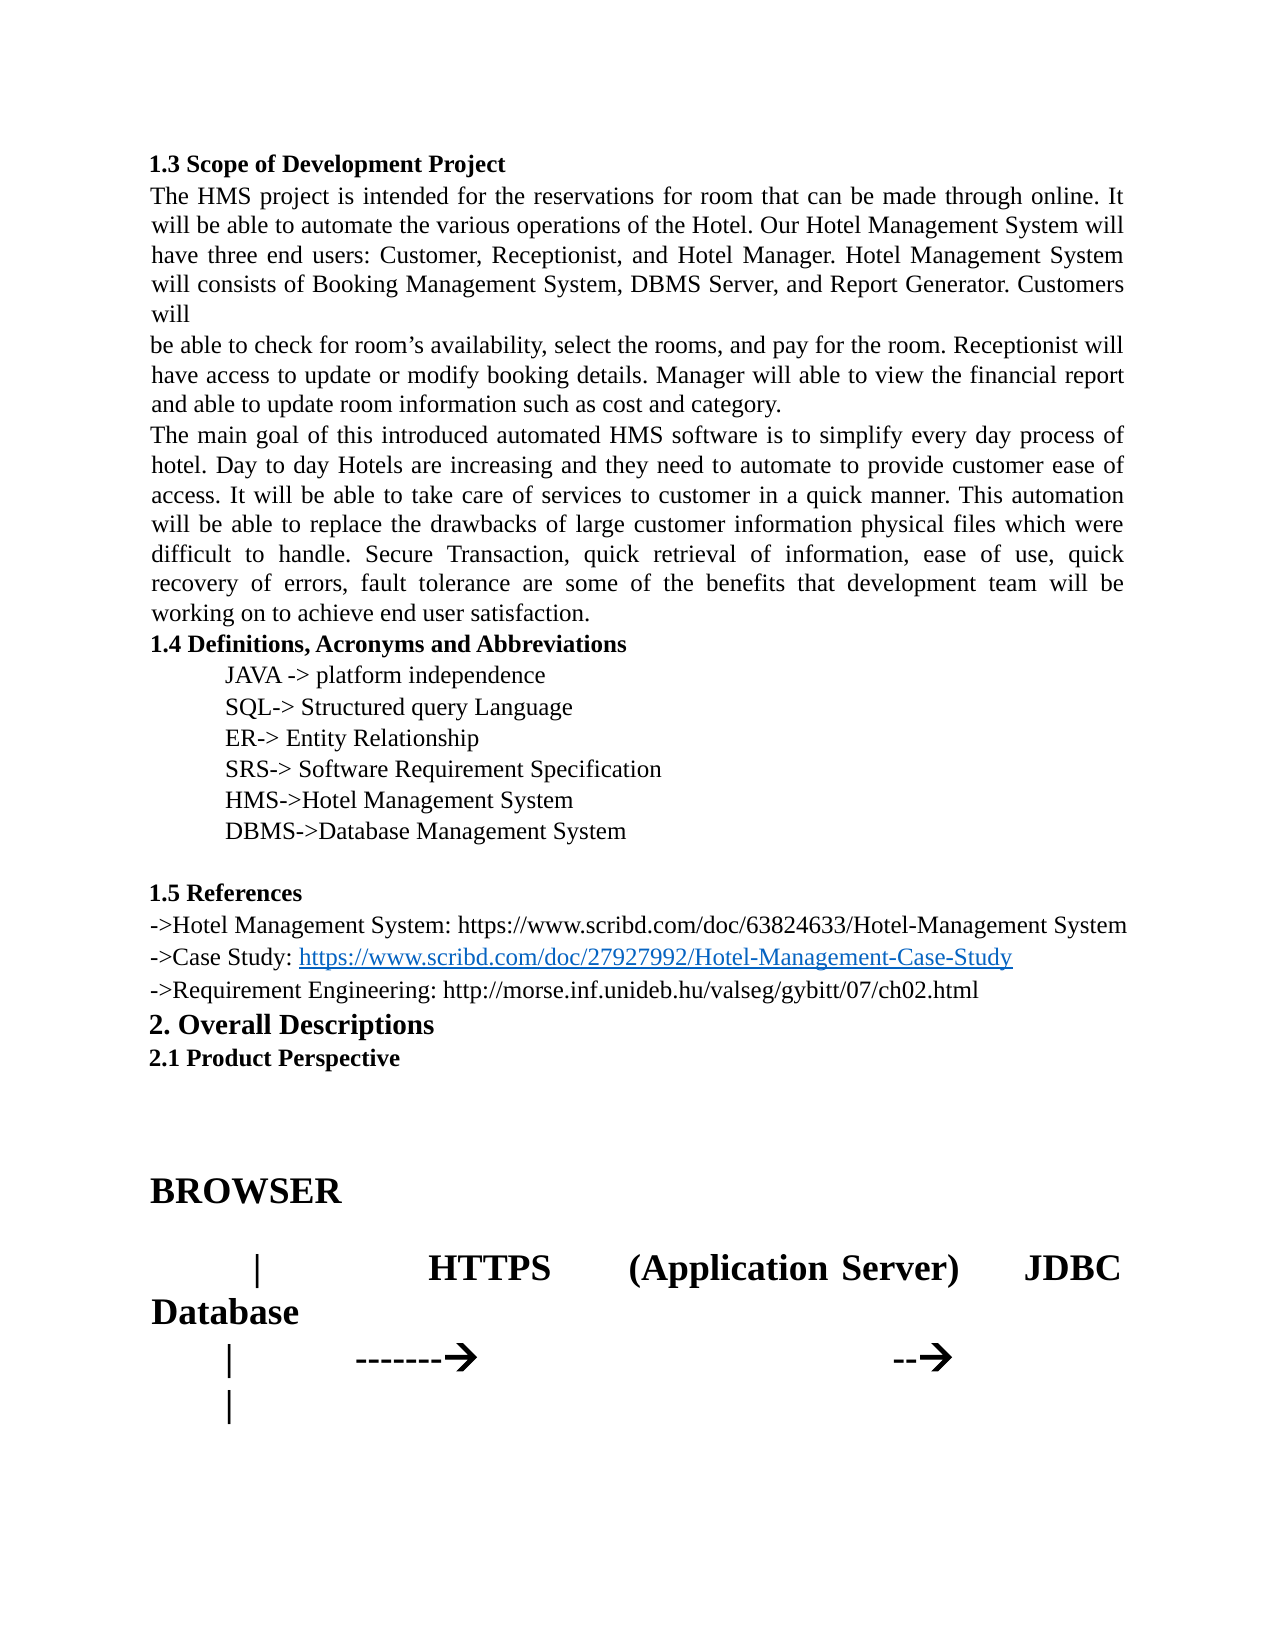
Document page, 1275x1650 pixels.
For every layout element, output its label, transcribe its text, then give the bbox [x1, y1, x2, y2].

text ER-> Entity Relationship [225, 723, 1126, 752]
text | HTTPS (Application Server) JDBC Database [150, 1245, 1125, 1333]
subtitle 2. Overall Descriptions [148, 1007, 1125, 1041]
text ->Hotel Management System: https://www.scribd.com/doc/63824633/Hotel-Management System [150, 910, 1182, 939]
text SQL-> Structured query Language [225, 692, 1126, 721]
text The main goal of this introduced automated HMS software is to simplify every day process of hotel. Day to day Hotels are increasing and they need to automate to provide customer ease of access. It will be able to take care of services to customer in a quick manner. This automation will be able to replace the drawbacks of large customer information physical files which were difficult to handle. Secure Transaction, quick retrieval of information, ease of use, quick recovery of errors, fault tolerance are some of the benefits that development team will be working on to achieve end user satisfaction. [150, 421, 1125, 627]
text BROWSER [150, 1168, 1125, 1211]
subtitle Scope of Development Project [148, 149, 1182, 178]
subtitle 2.1 Product Perspective [148, 1043, 1125, 1072]
text JAVA -> platform independence [225, 661, 1126, 689]
text | ------- -- [150, 1336, 1125, 1379]
subtitle 1.5 References [148, 878, 1125, 907]
text ->Case Study: https://www.scribd.com/doc/27927992/Hotel-Management-Case-Study [150, 942, 1182, 971]
text ->Requirement Engineering: http://morse.inf.unideb.hu/valseg/gybitt/07/ch02.html [150, 975, 1182, 1004]
text HMS->Hotel Management System [225, 785, 1126, 814]
text DBMS->Database Management System [225, 816, 1126, 845]
text SRS-> Software Requirement Specification [225, 754, 1126, 783]
text The HMS project is intended for the reservations for room that can be made through online. It will be able to automate the various operations of the Hotel. Our Hotel Management System will have three end users: Customer, Receptionist, and Hotel Manager. Hotel Management System will consists of Booking Management System, DBMS Server, and Report Generator. Customers will [150, 181, 1125, 328]
text be able to check for room’s availability, select the rooms, and pay for the room. Receptionist will have access to update or modify booking details. Manager will able to view the financial report and able to update room information such as cost and category. [150, 330, 1125, 418]
subtitle 1.4 Definitions, Acronyms and Abbreviations [150, 629, 1125, 658]
text | [150, 1382, 1125, 1425]
